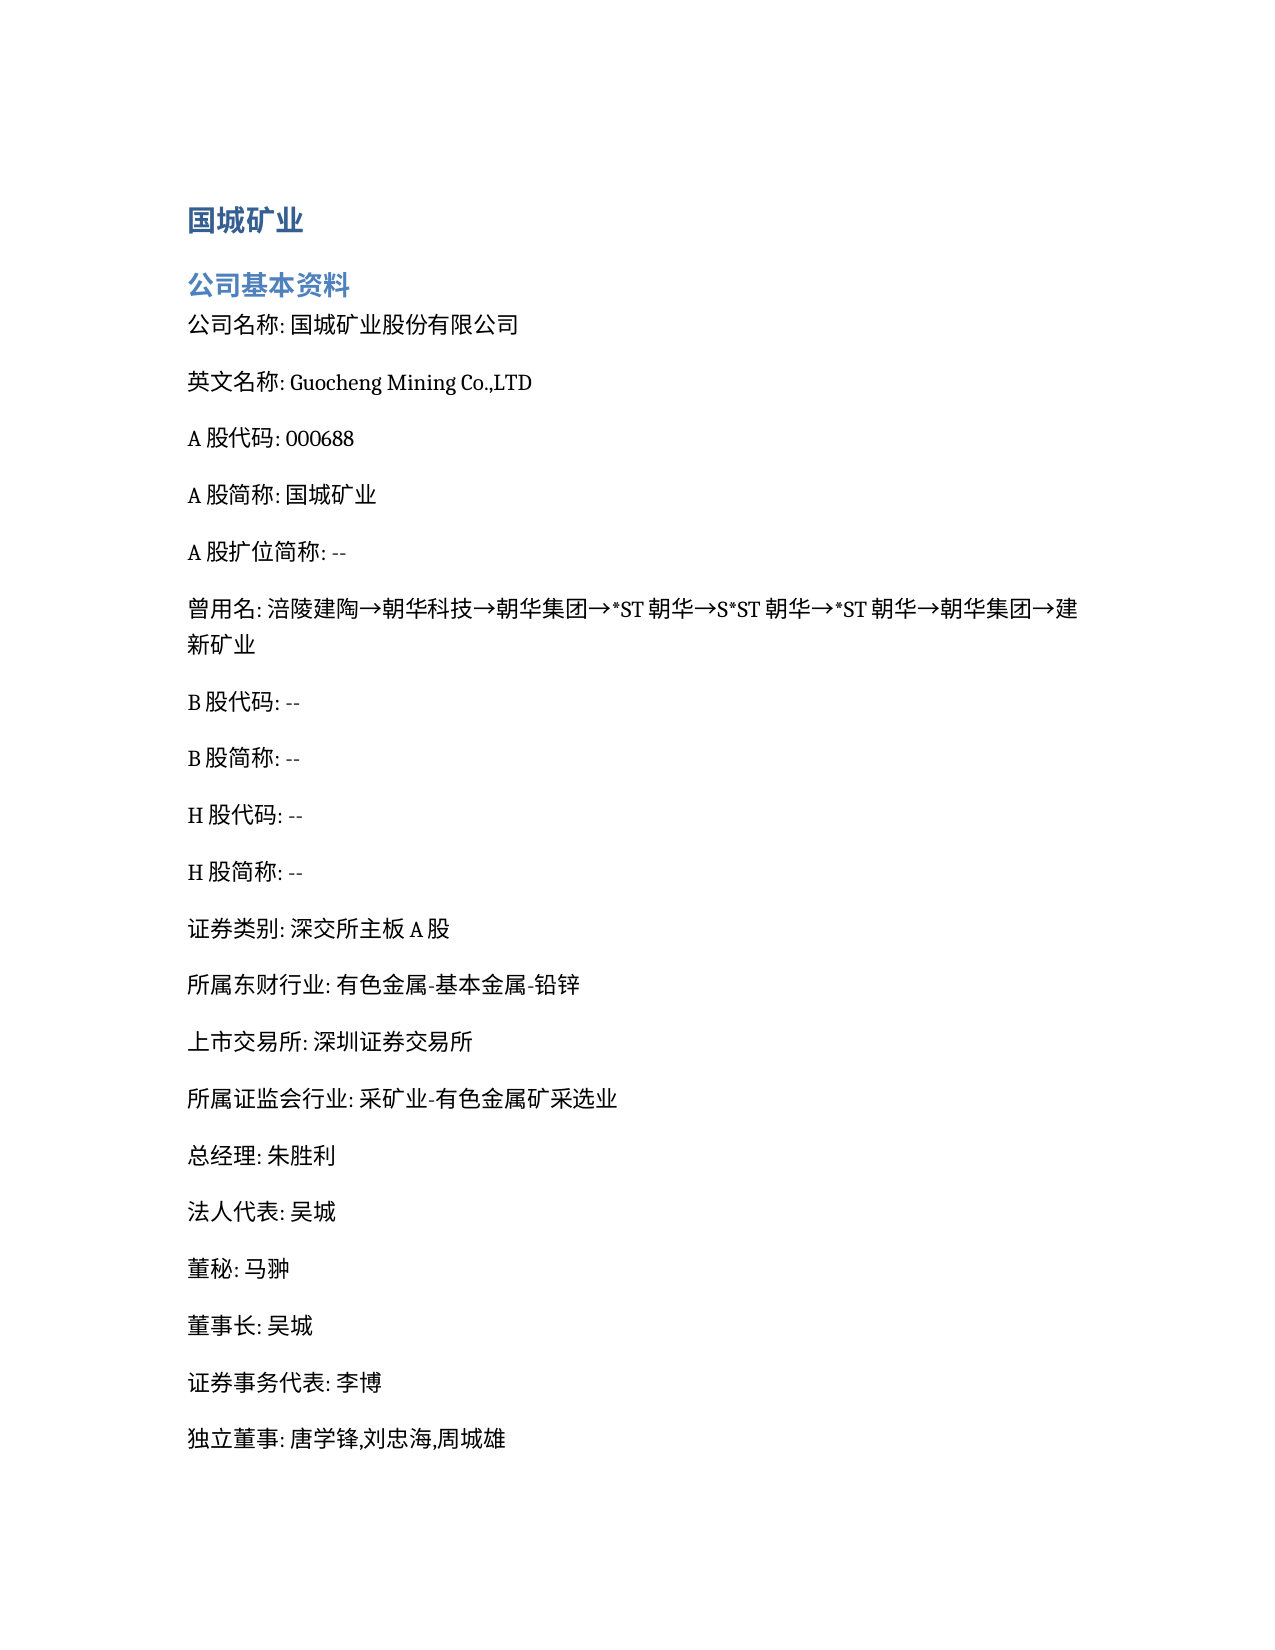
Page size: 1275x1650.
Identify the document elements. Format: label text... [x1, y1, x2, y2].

text 证券类别: 深交所主板A股 [187, 912, 1087, 944]
text 公司名称: 国城矿业股份有限公司 [187, 309, 1087, 340]
text 英文名称: Guocheng Mining Co.,LTD [187, 366, 1087, 397]
text 所属东财行业: 有色金属-基本金属-铅锌 [187, 969, 1087, 1001]
text 法人代表: 吴城 [187, 1196, 1087, 1228]
text 总经理: 朱胜利 [187, 1139, 1087, 1171]
text B股简称: -- [187, 742, 1087, 773]
text 董事长: 吴城 [187, 1310, 1087, 1341]
subtitle 公司基本资料 [187, 266, 1087, 303]
text 董秘: 马翀 [187, 1253, 1087, 1284]
text B股代码: -- [187, 685, 1087, 717]
text H股代码: -- [187, 799, 1087, 830]
text 所属证监会行业: 采矿业-有色金属矿采选业 [187, 1083, 1087, 1114]
text 证券事务代表: 李博 [187, 1367, 1087, 1398]
text 上市交易所: 深圳证券交易所 [187, 1026, 1087, 1057]
text H股简称: -- [187, 856, 1087, 887]
text A股简称: 国城矿业 [187, 479, 1087, 510]
subtitle 国城矿业 [187, 200, 1087, 240]
text 独立董事: 唐学锋,刘忠海,周城雄 [187, 1423, 1087, 1455]
text A股扩位简称: -- [187, 536, 1087, 567]
text A股代码: 000688 [187, 422, 1087, 454]
text 曾用名: 涪陵建陶→朝华科技→朝华集团→*ST朝华→S*ST朝华→*ST朝华→朝华集团→建新矿业 [187, 593, 1087, 660]
